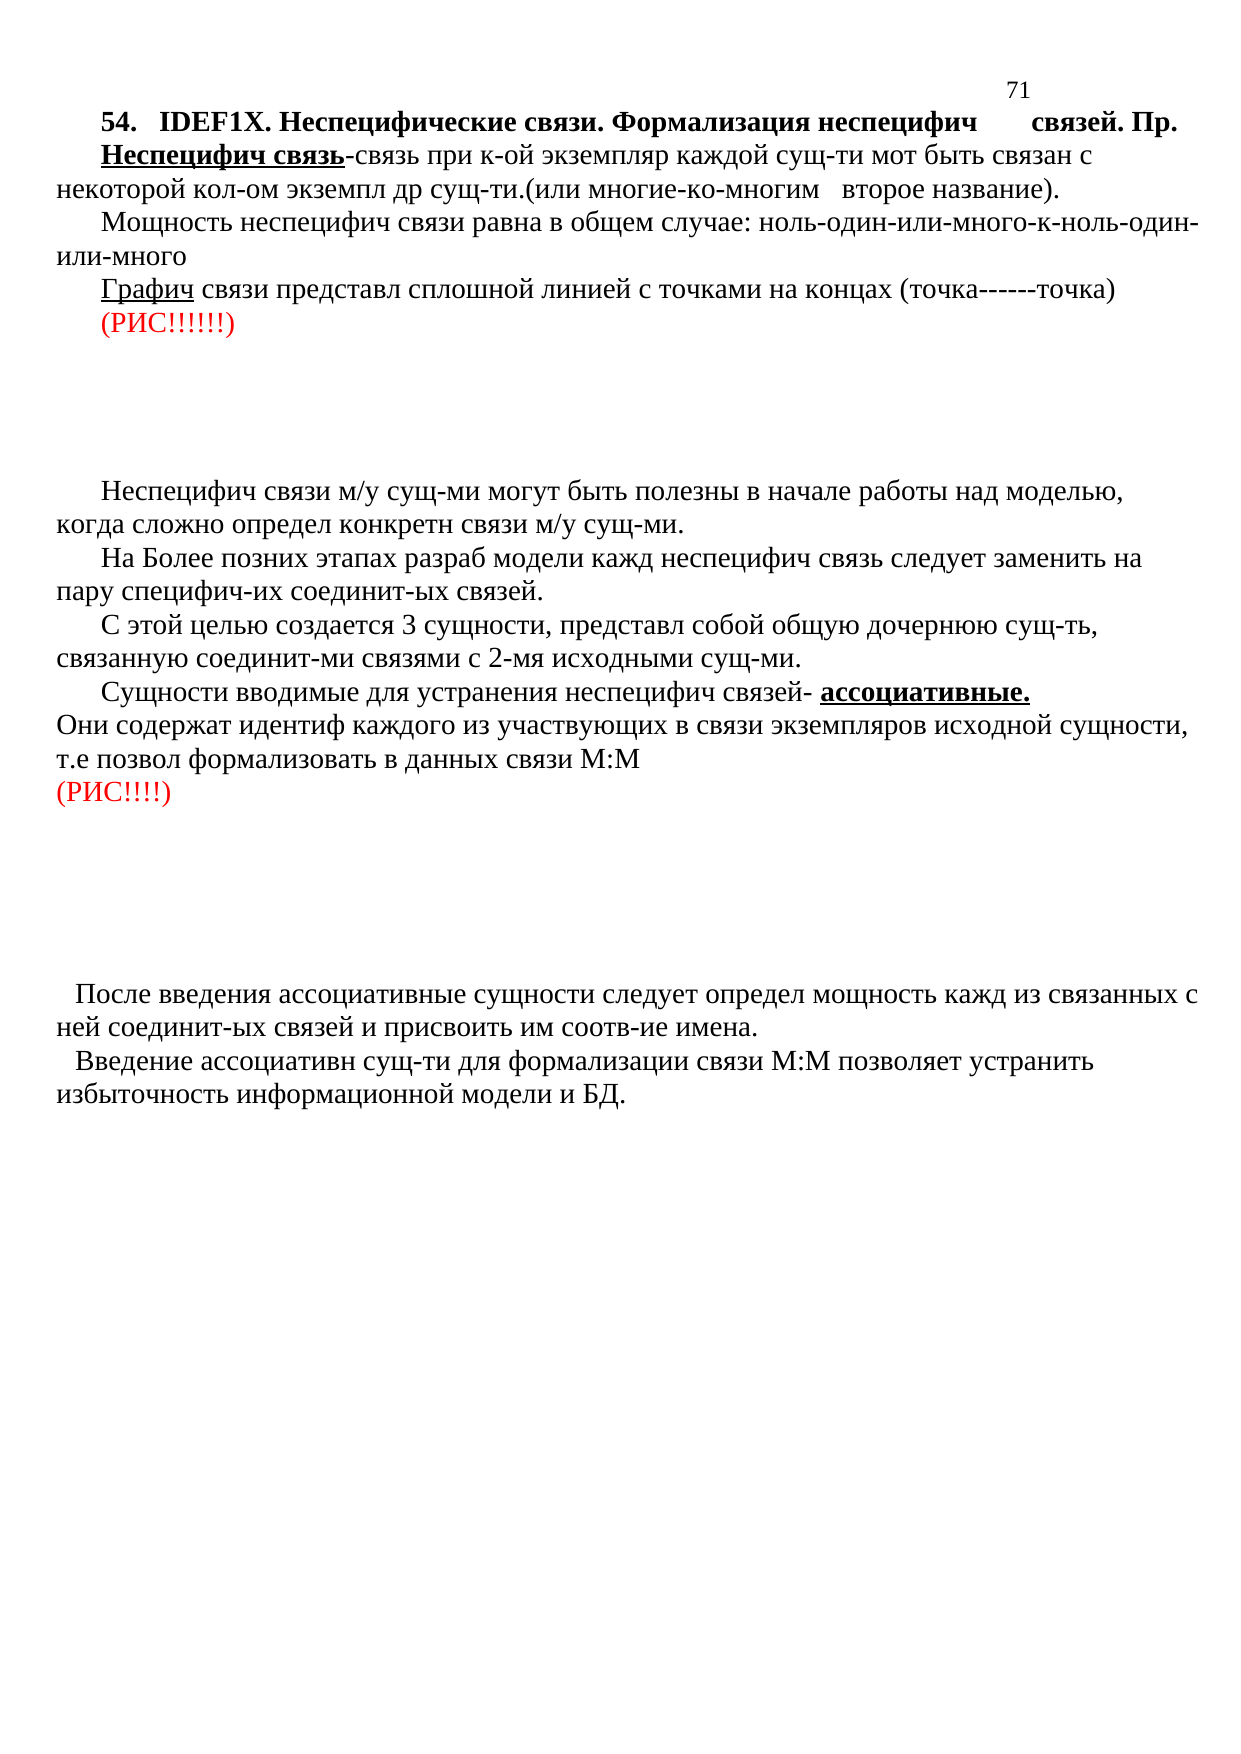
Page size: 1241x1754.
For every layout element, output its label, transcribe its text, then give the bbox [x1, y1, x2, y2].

text (РИС!!!!!!) [56, 305, 1200, 338]
text Введение ассоциативн сущ-ти для формализации связи М:М позволяет устранить избыточность информационной модели и БД. [56, 1043, 1200, 1110]
text После введения ассоциативные сущности следует определ мощность кажд из связанных с ней соединит-ых связей и присвоить им соотв-ие имена. [56, 976, 1200, 1043]
text Мощность неспецифич связи равна в общем случае: ноль-один-или-много-к-ноль-один-или-много [56, 204, 1200, 271]
text Графич связи представл сплошной линией с точками на концах (точка------точка) [56, 271, 1200, 305]
text (РИС!!!!) [56, 774, 1200, 808]
text С этой целью создается 3 сущности, представл собой общую дочернюю сущ-ть, связанную соединит-ми связями с 2-мя исходными сущ-ми. [56, 607, 1200, 674]
text Сущности вводимые для устранения неспецифич связей- ассоциативные. [56, 674, 1200, 707]
text Неспецифич связь-связь при к-ой экземпляр каждой сущ-ти мот быть связан с некоторой кол-ом экземпл др сущ-ти.(или многие-ко-многим второе название). [56, 137, 1200, 204]
text Они содержат идентиф каждого из участвующих в связи экземпляров исходной сущности, т.е позвол формализовать в данных связи М:М [56, 707, 1200, 774]
text Неспецифич связи м/у сущ-ми могут быть полезны в начале работы над моделью, когда сложно определ конкретн связи м/у сущ-ми. [56, 473, 1200, 540]
text На Более позних этапах разраб модели кажд неспецифич связь следует заменить на пару специфич-их соединит-ых связей. [56, 540, 1200, 607]
text 54. IDEF1X. Неспецифические связи. Формализация неспецифич связей. Пр. [56, 104, 1200, 137]
